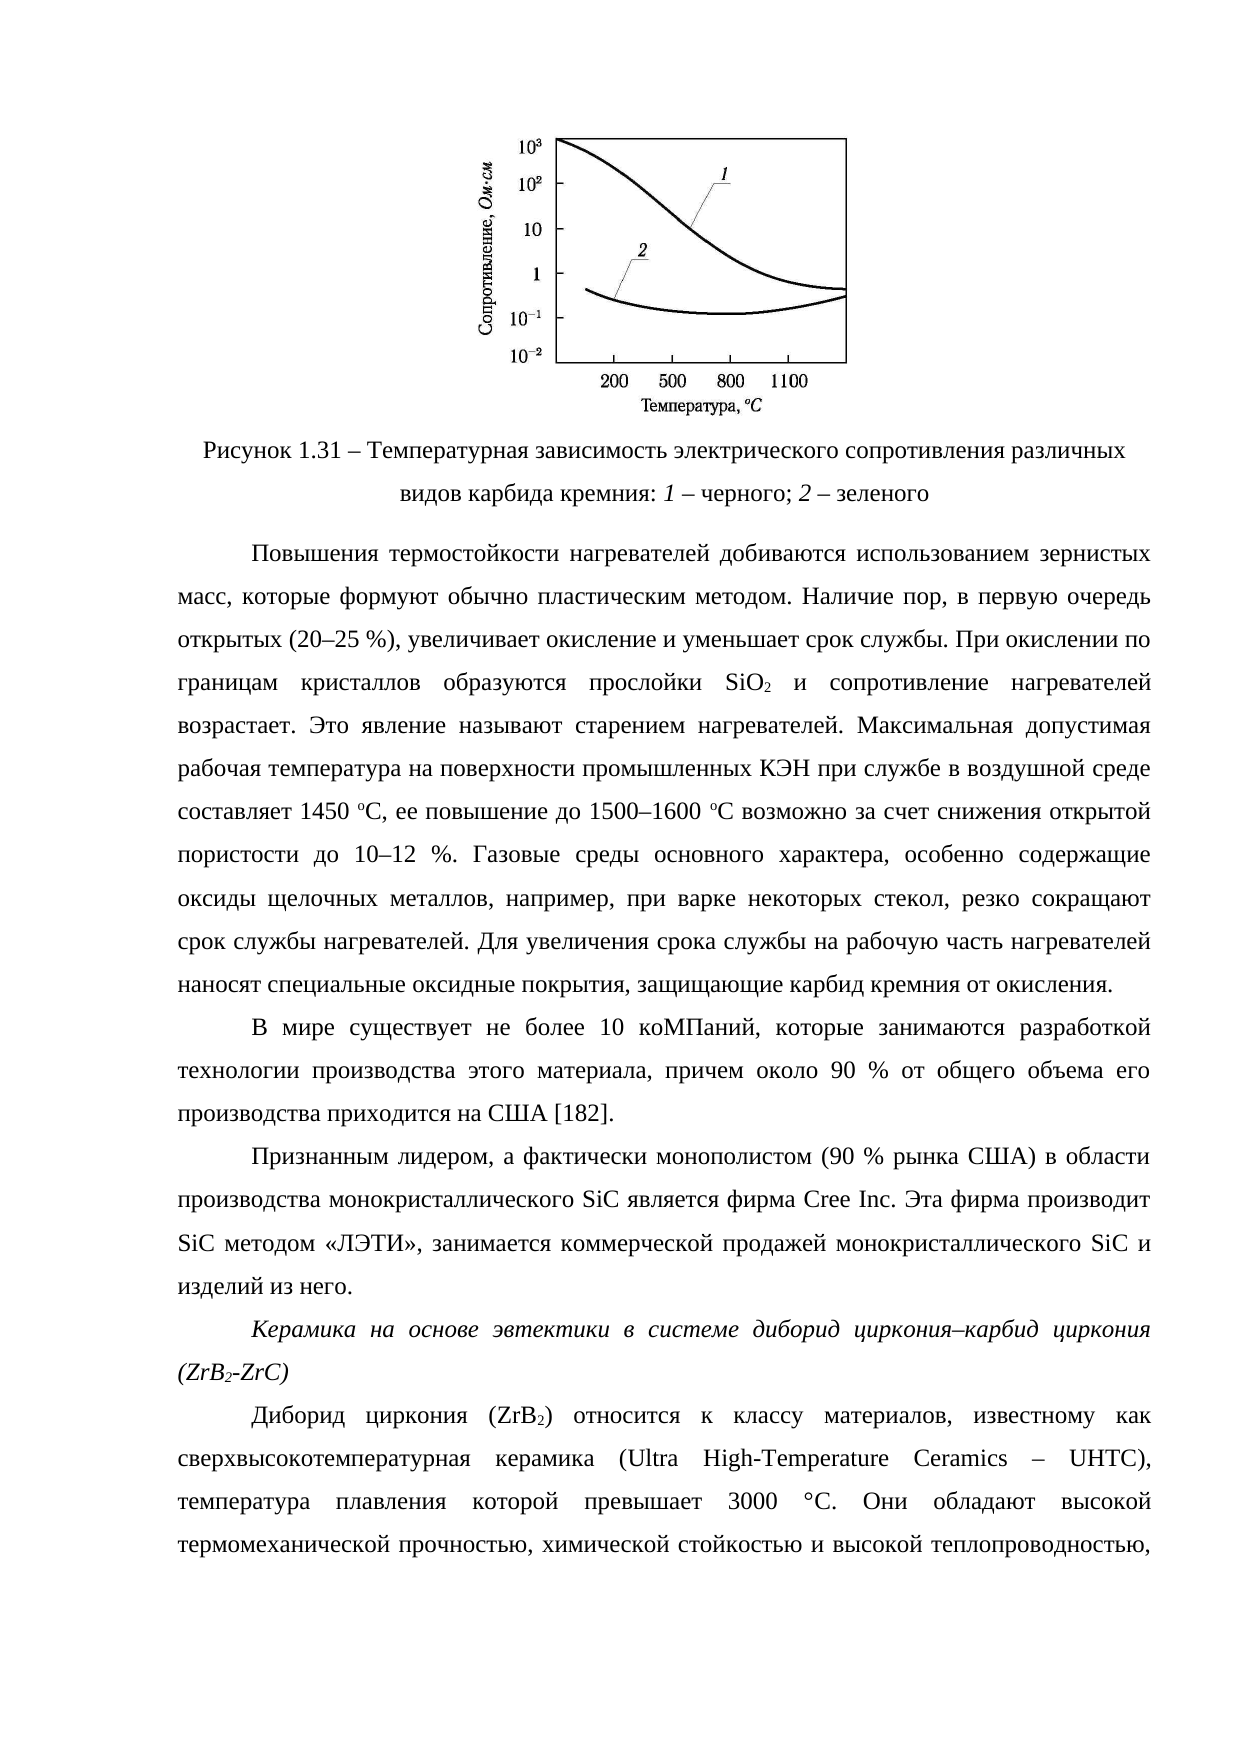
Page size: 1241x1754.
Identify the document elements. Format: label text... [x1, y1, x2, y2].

picture [453, 118, 876, 421]
text Керамика на основе эвтектики в системе диборид циркония–карбид циркония (ZrB2-ZrC) [177, 1314, 1152, 1386]
text Повышения термостойкости нагревателей добиваются использованием зернистых масс, которые формуют обычно пластическим методом. Наличие пор, в первую очередь открытых (20–25 %), увеличивает окисление и уменьшает срок службы. При окислении по границам кристаллов образуются прослойки SiO2 и сопротивление нагревателей возрастает. Это явление называют старением нагревателей. Максимальная допустимая рабочая температура на поверхности промышленных КЭН при службе в воздушной среде составляет 1450 oС, ее повышение до 1500–1600 oС возможно за счет снижения открытой пористости до 10–12 %. Газовые среды основного характера, особенно содержащие оксиды щелочных металлов, например, при варке некоторых стекол, резко сокращают срок службы нагревателей. Для увеличения срока службы на рабочую часть нагревателей наносят специальные оксидные покрытия, защищающие карбид кремния от окисления. [177, 538, 1152, 998]
text В мире существует не более 10 коМПаний, которые занимаются разработкой технологии производства этого материала, причем около 90 % от общего объема его производства приходится на США [182]. [177, 1012, 1152, 1127]
text Рисунок 1.31 – Температурная зависимость электрического сопротивления различных видов карбида кремния: 1 – черного; 2 – зеленого [177, 435, 1152, 507]
text Признанным лидером, а фактически монополистом (90 % рынка США) в области производства монокристаллического SiC является фирма Сrее Inc. Эта фирма производит SiC методом «ЛЭТИ», занимается коммерческой продажей монокристаллического SiC и изделий из него. [177, 1141, 1152, 1299]
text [177, 1400, 1152, 1558]
